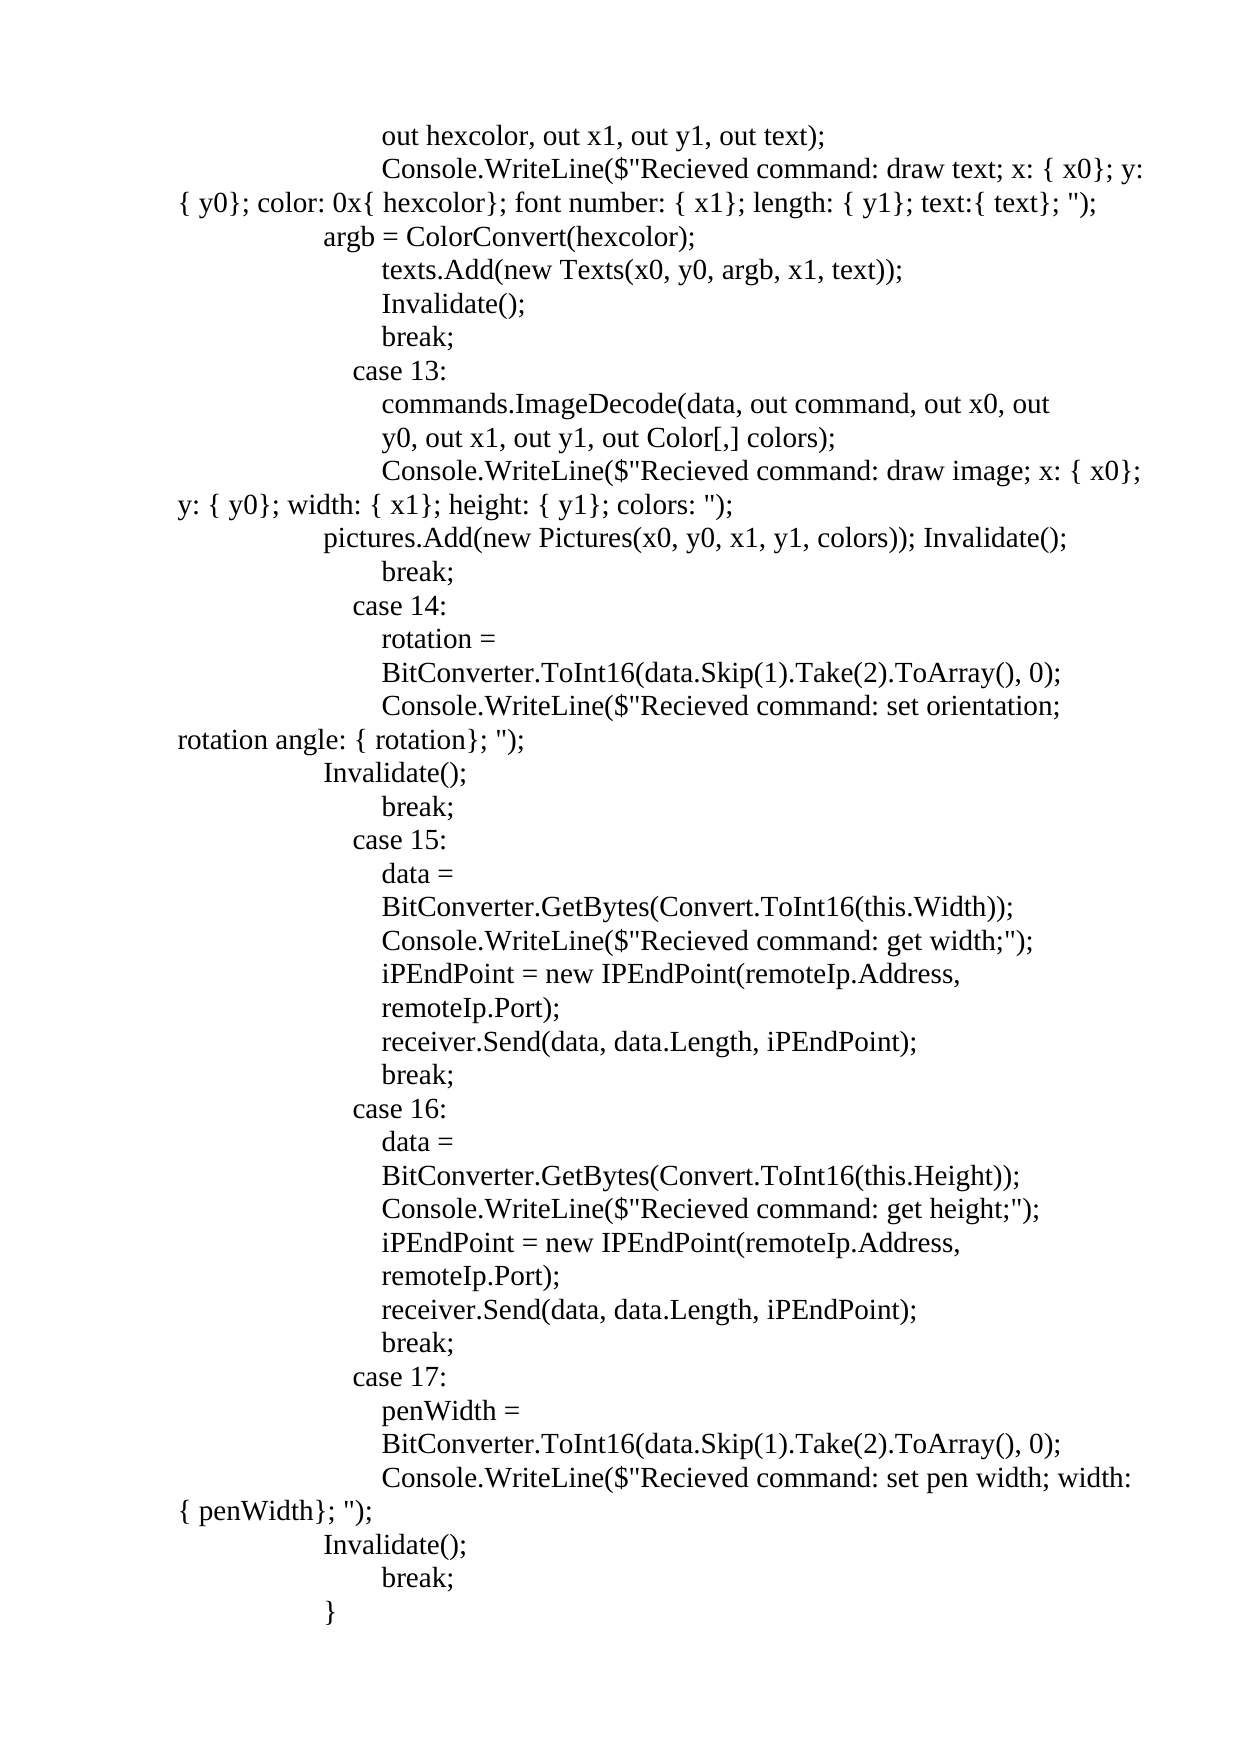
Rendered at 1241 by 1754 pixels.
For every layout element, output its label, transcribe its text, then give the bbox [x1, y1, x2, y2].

text receiver.Send(data, data.Length, iPEndPoint); [177, 1292, 1152, 1326]
text } [177, 1594, 1152, 1627]
text BitConverter.ToInt16(data.Skip(1).Take(2).ToArray(), 0); [177, 655, 1152, 688]
text argb = ColorConvert(hexcolor); [177, 219, 1152, 252]
text iPEndPoint = new IPEndPoint(remoteIp.Address, [177, 957, 1152, 990]
text texts.Add(new Texts(x0, y0, argb, x1, text)); [177, 252, 1152, 286]
text data = [177, 856, 1152, 889]
text out hexcolor, out x1, out y1, out text); [177, 118, 1152, 152]
text Console.WriteLine($"Recieved command: get width;"); [177, 923, 1152, 957]
text break; [177, 554, 1152, 588]
text commands.ImageDecode(data, out command, out x0, out [177, 386, 1152, 420]
text Console.WriteLine($"Recieved command: get height;"); [177, 1191, 1152, 1225]
text data = [177, 1124, 1152, 1158]
text penWidth = [177, 1393, 1152, 1426]
text Console.WriteLine($"Recieved command: set pen width; width: { penWidth}; "); [177, 1460, 1152, 1527]
text Invalidate(); [177, 1527, 1152, 1560]
text case 14: [177, 588, 1152, 621]
text break; [177, 319, 1152, 353]
text BitConverter.GetBytes(Convert.ToInt16(this.Width)); [177, 889, 1152, 923]
text Console.WriteLine($"Recieved command: draw text; x: { x0}; y: { y0}; color: 0x{ hexcolor}; font number: { x1}; length: { y1}; text:{ text}; "); [177, 152, 1152, 219]
text y0, out x1, out y1, out Color[,] colors); [177, 420, 1152, 453]
text remoteIp.Port); [177, 1258, 1152, 1292]
text break; [177, 1057, 1152, 1091]
text Console.WriteLine($"Recieved command: draw image; x: { x0}; y: { y0}; width: { x1}; height: { y1}; colors: "); [177, 453, 1152, 521]
text case 13: [177, 353, 1152, 386]
text receiver.Send(data, data.Length, iPEndPoint); [177, 1024, 1152, 1057]
text remoteIp.Port); [177, 990, 1152, 1024]
text case 17: [177, 1359, 1152, 1393]
text pictures.Add(new Pictures(x0, y0, x1, y1, colors)); Invalidate(); [177, 521, 1152, 554]
text case 16: [177, 1091, 1152, 1124]
text Invalidate(); [177, 286, 1152, 319]
text BitConverter.ToInt16(data.Skip(1).Take(2).ToArray(), 0); [177, 1426, 1152, 1460]
text break; [177, 1560, 1152, 1594]
text Invalidate(); [177, 755, 1152, 789]
text BitConverter.GetBytes(Convert.ToInt16(this.Height)); [177, 1158, 1152, 1191]
text rotation = [177, 621, 1152, 655]
text break; [177, 789, 1152, 822]
text iPEndPoint = new IPEndPoint(remoteIp.Address, [177, 1225, 1152, 1258]
text Console.WriteLine($"Recieved command: set orientation; rotation angle: { rotation}; "); [177, 688, 1152, 755]
text break; [177, 1326, 1152, 1359]
text case 15: [177, 822, 1152, 856]
